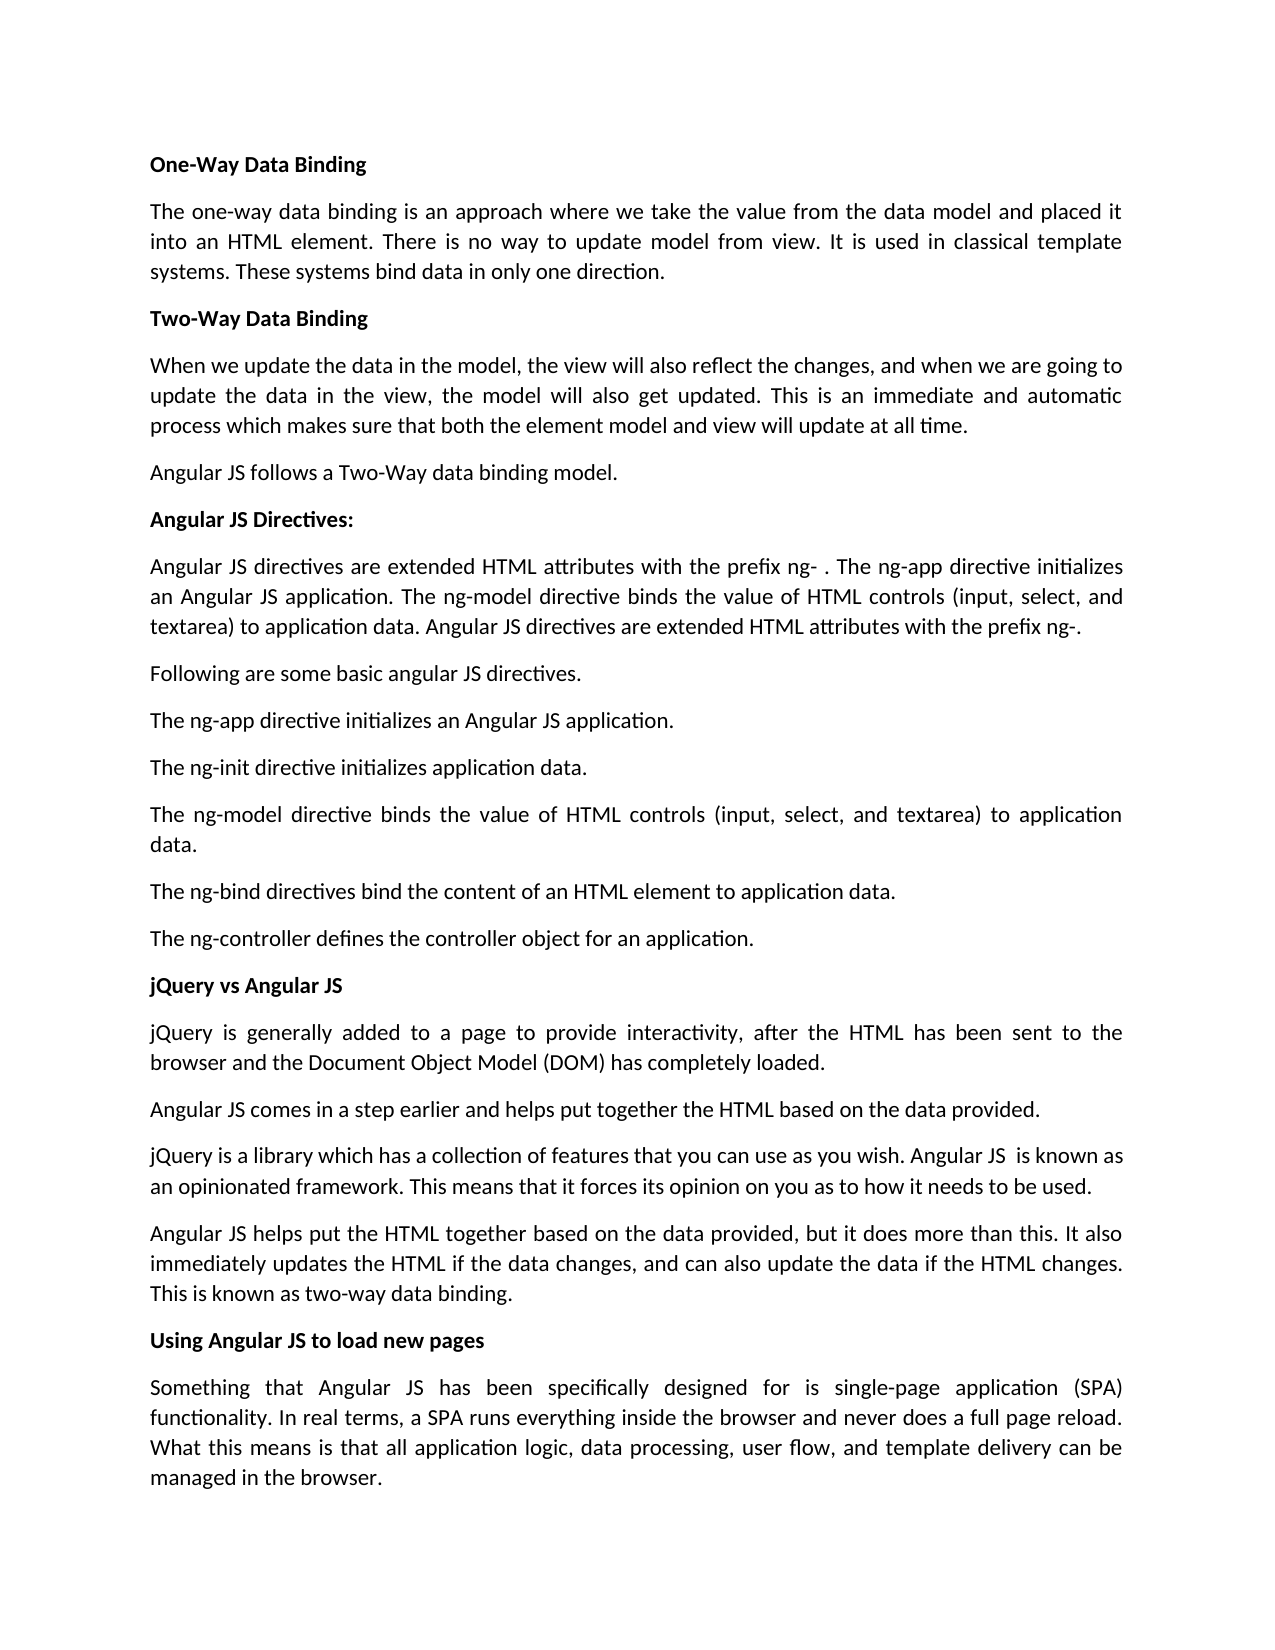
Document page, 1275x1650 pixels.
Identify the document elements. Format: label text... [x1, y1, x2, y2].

text When we update the data in the model, the view will also reflect the changes, and when we are going to update the data in the view, the model will also get updated. This is an immediate and automatic process which makes sure that both the element model and view will update at all time. [150, 351, 1125, 439]
text jQuery is a library which has a collection of features that you can use as you wish. Angular JS is known as an opinionated framework. This means that it forces its opinion on you as to how it needs to be used. [150, 1142, 1125, 1200]
text The one-way data binding is an approach where we take the value from the data model and placed it into an HTML element. There is no way to update model from view. It is used in classical template systems. These systems bind data in only one direction. [150, 197, 1125, 285]
text The ng-controller defines the controller object for an application. [150, 924, 1125, 952]
text Angular JS follows a Two-Way data binding model. [150, 458, 1125, 486]
text Something that Angular JS has been specifically designed for is single-page application (SPA) functionality. In real terms, a SPA runs everything inside the browser and never does a full page reload. What this means is that all application logic, data processing, user flow, and template delivery can be managed in the browser. [150, 1373, 1125, 1492]
text The ng-app directive initializes an Angular JS application. [150, 706, 1125, 734]
text One-Way Data Binding [150, 150, 1125, 178]
text Angular JS Directives: [150, 505, 1125, 533]
text The ng-bind directives bind the content of an HTML element to application data. [150, 877, 1125, 905]
text Using Angular JS to load new pages [150, 1326, 1125, 1354]
text The ng-model directive binds the value of HTML controls (input, select, and textarea) to application data. [150, 800, 1125, 858]
text Angular JS comes in a step earlier and helps put together the HTML based on the data provided. [150, 1095, 1125, 1123]
text Angular JS helps put the HTML together based on the data provided, but it does more than this. It also immediately updates the HTML if the data changes, and can also update the data if the HTML changes. This is known as two-way data binding. [150, 1219, 1125, 1307]
text Angular JS directives are extended HTML attributes with the prefix ng- . The ng-app directive initializes an Angular JS application. The ng-model directive binds the value of HTML controls (input, select, and textarea) to application data. Angular JS directives are extended HTML attributes with the prefix ng-. [150, 552, 1125, 641]
text Two-Way Data Binding [150, 304, 1125, 332]
text Following are some basic angular JS directives. [150, 659, 1125, 687]
text The ng-init directive initializes application data. [150, 753, 1125, 781]
text jQuery is generally added to a page to provide interactivity, after the HTML has been sent to the browser and the Document Object Model (DOM) has completely loaded. [150, 1018, 1125, 1076]
text jQuery vs Angular JS [150, 971, 1125, 999]
